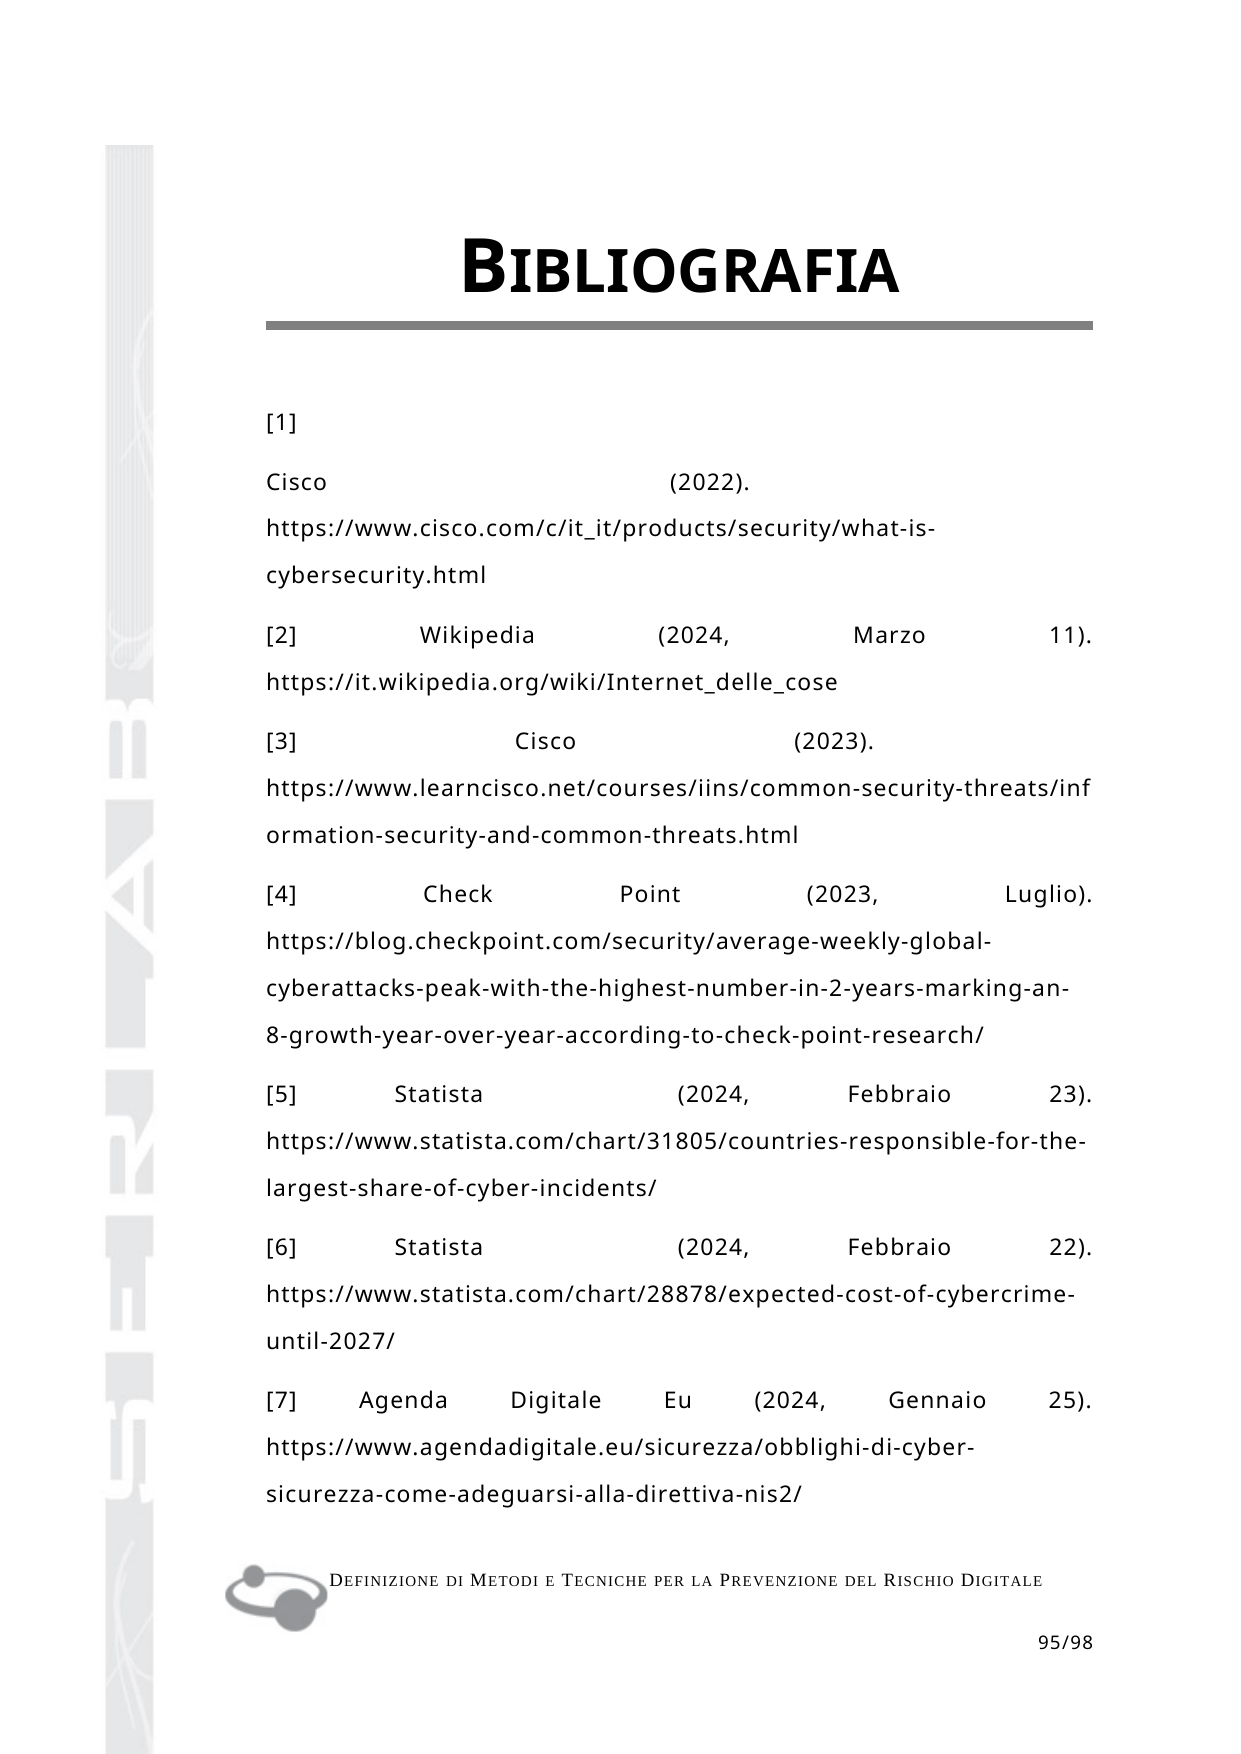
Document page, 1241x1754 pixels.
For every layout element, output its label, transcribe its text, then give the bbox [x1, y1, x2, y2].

picture [213, 1563, 328, 1635]
subtitle Bibliografia [266, 212, 1093, 321]
text [7] Agenda Digitale Eu (2024, Gennaio 25). https://www.agendadigitale.eu/sicurezza/obblighi-di-cyber-sicurezza-come-adeguarsi-alla-direttiva-nis2/ [266, 1384, 1093, 1509]
text [6] Statista (2024, Febbraio 22). https://www.statista.com/chart/28878/expected-cost-of-cybercrime-until-2027/ [266, 1231, 1093, 1356]
picture [91, 145, 162, 1754]
